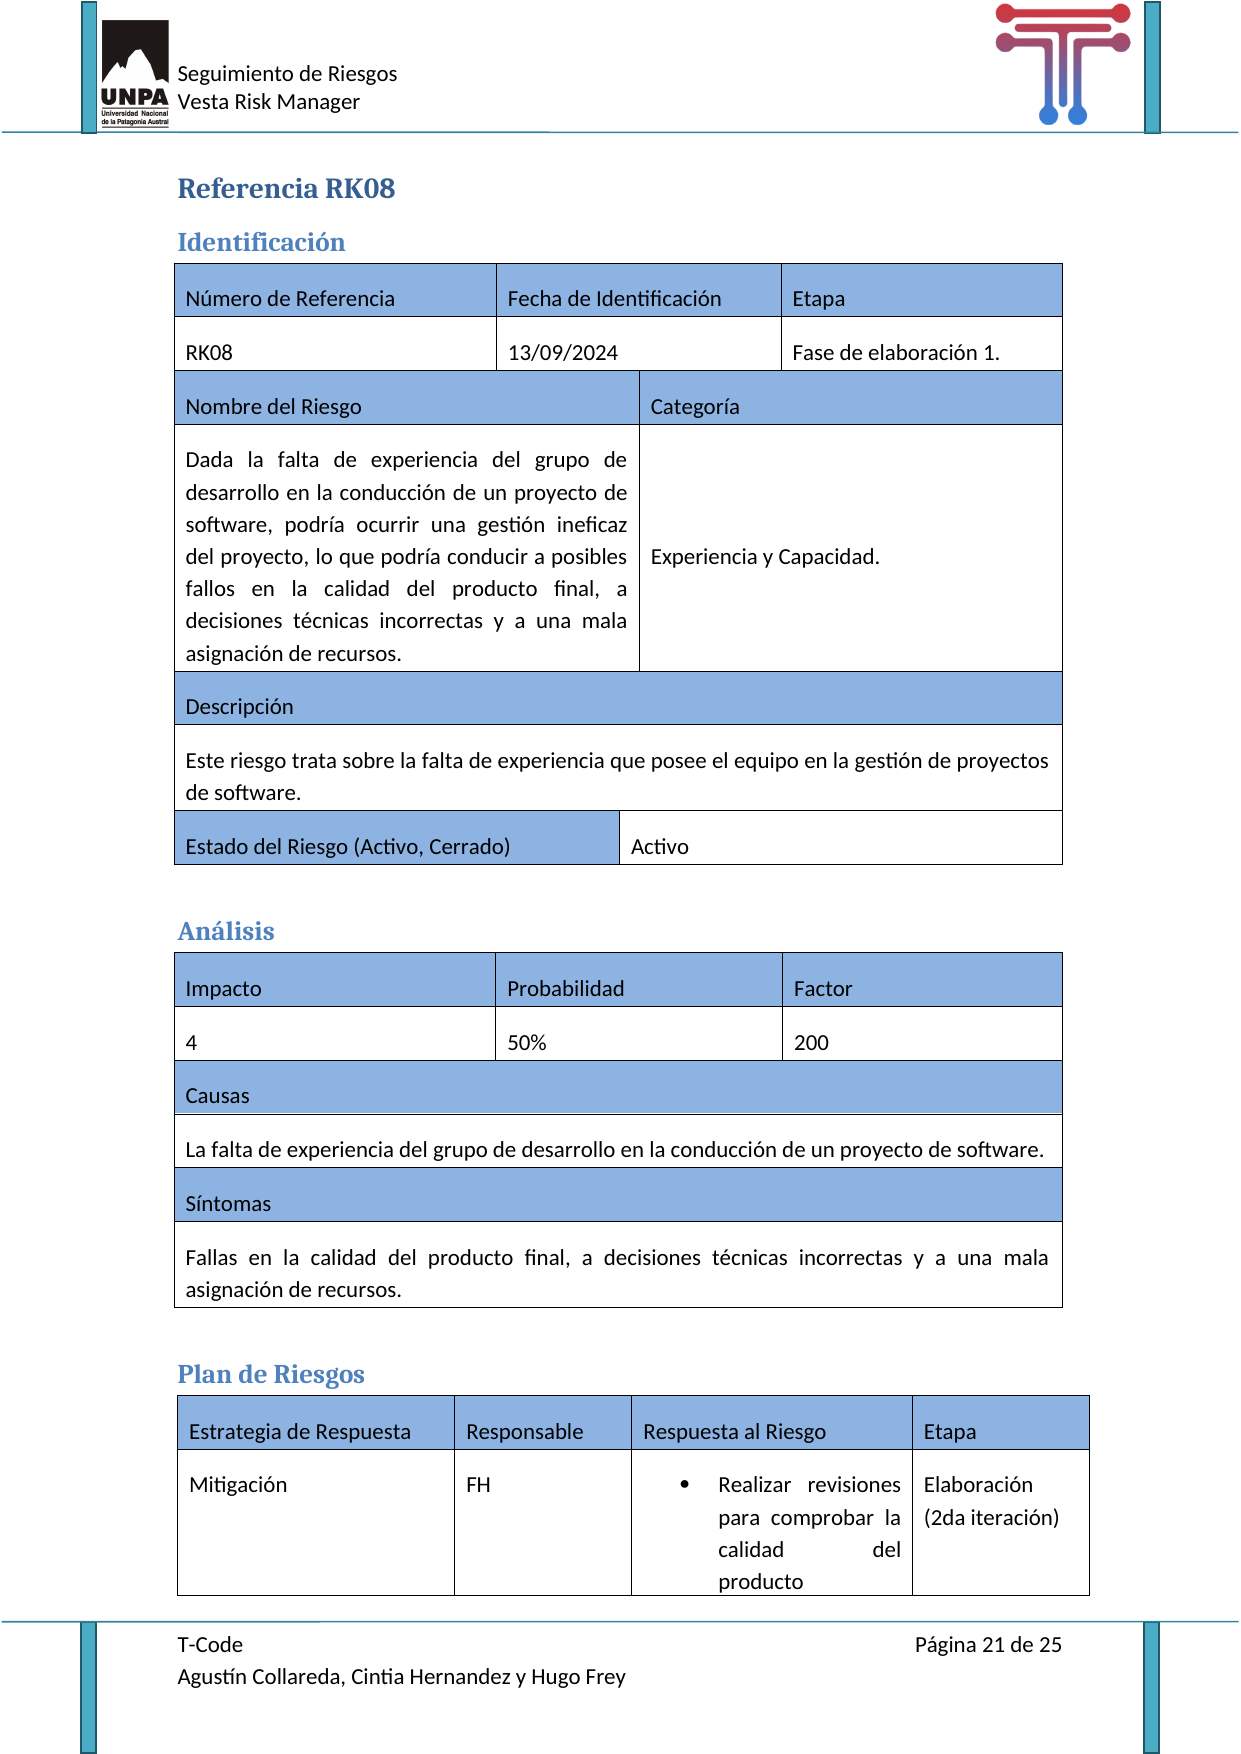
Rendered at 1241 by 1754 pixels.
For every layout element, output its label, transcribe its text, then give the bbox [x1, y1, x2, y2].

table_cell Descripción [175, 672, 1062, 724]
table_header Estrategia de Respuesta [178, 1396, 454, 1449]
picture [100, 18, 170, 129]
table_header Etapa [782, 264, 1062, 316]
text Análisis [177, 916, 1063, 948]
picture [994, 0, 1132, 128]
table_cell Síntomas [175, 1168, 1062, 1221]
text Referencia RK08 [177, 172, 1063, 206]
table_cell 50% [496, 1007, 782, 1060]
table_cell 200 [783, 1007, 1062, 1060]
table_header Fecha de Identificación [497, 264, 781, 316]
table_cell La falta de experiencia del grupo de desarrollo en la conducción de un proyecto de software. [175, 1115, 1062, 1167]
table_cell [913, 1450, 1089, 1595]
table_cell Causas [175, 1061, 1062, 1113]
table_header Número de Referencia [175, 264, 496, 316]
table_header Responsable [455, 1396, 631, 1449]
table_cell Mitigación [178, 1450, 454, 1595]
table_cell Experiencia y Capacidad. [640, 425, 1062, 671]
text Identificación [177, 227, 1063, 258]
table_header Respuesta al Riesgo [632, 1396, 912, 1449]
table_cell Nombre del Riesgo [175, 371, 639, 424]
table_cell FH [455, 1450, 631, 1595]
table_cell Estado del Riesgo (Activo, Cerrado) [175, 811, 619, 864]
table_header Factor [783, 953, 1062, 1006]
table_header Etapa [913, 1396, 1089, 1449]
table_cell Dada la falta de experiencia del grupo de desarrollo en la conducción de un proyecto de software, podría ocurrir una gestión ineficaz del proyecto, lo que podría conducir a posibles fallos en la calidad del producto final, a decisiones técnicas incorrectas y a una mala asignación de recursos. [175, 425, 639, 671]
table_cell 13/09/2024 [497, 317, 781, 370]
table_cell Fallas en la calidad del producto final, a decisiones técnicas incorrectas y a una mala asignación de recursos. [175, 1222, 1062, 1307]
table_header Probabilidad [496, 953, 782, 1006]
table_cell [632, 1450, 912, 1595]
table_header Impacto [175, 953, 495, 1006]
table_cell 4 [175, 1007, 495, 1060]
table_cell Este riesgo trata sobre la falta de experiencia que posee el equipo en la gestión de proyectos de software. [175, 725, 1062, 810]
table_cell Activo [620, 811, 1062, 864]
text Plan de Riesgos [177, 1359, 1063, 1390]
table_cell Fase de elaboración 1. [782, 317, 1062, 370]
table_cell Categoría [640, 371, 1062, 424]
table_cell RK08 [175, 317, 496, 370]
